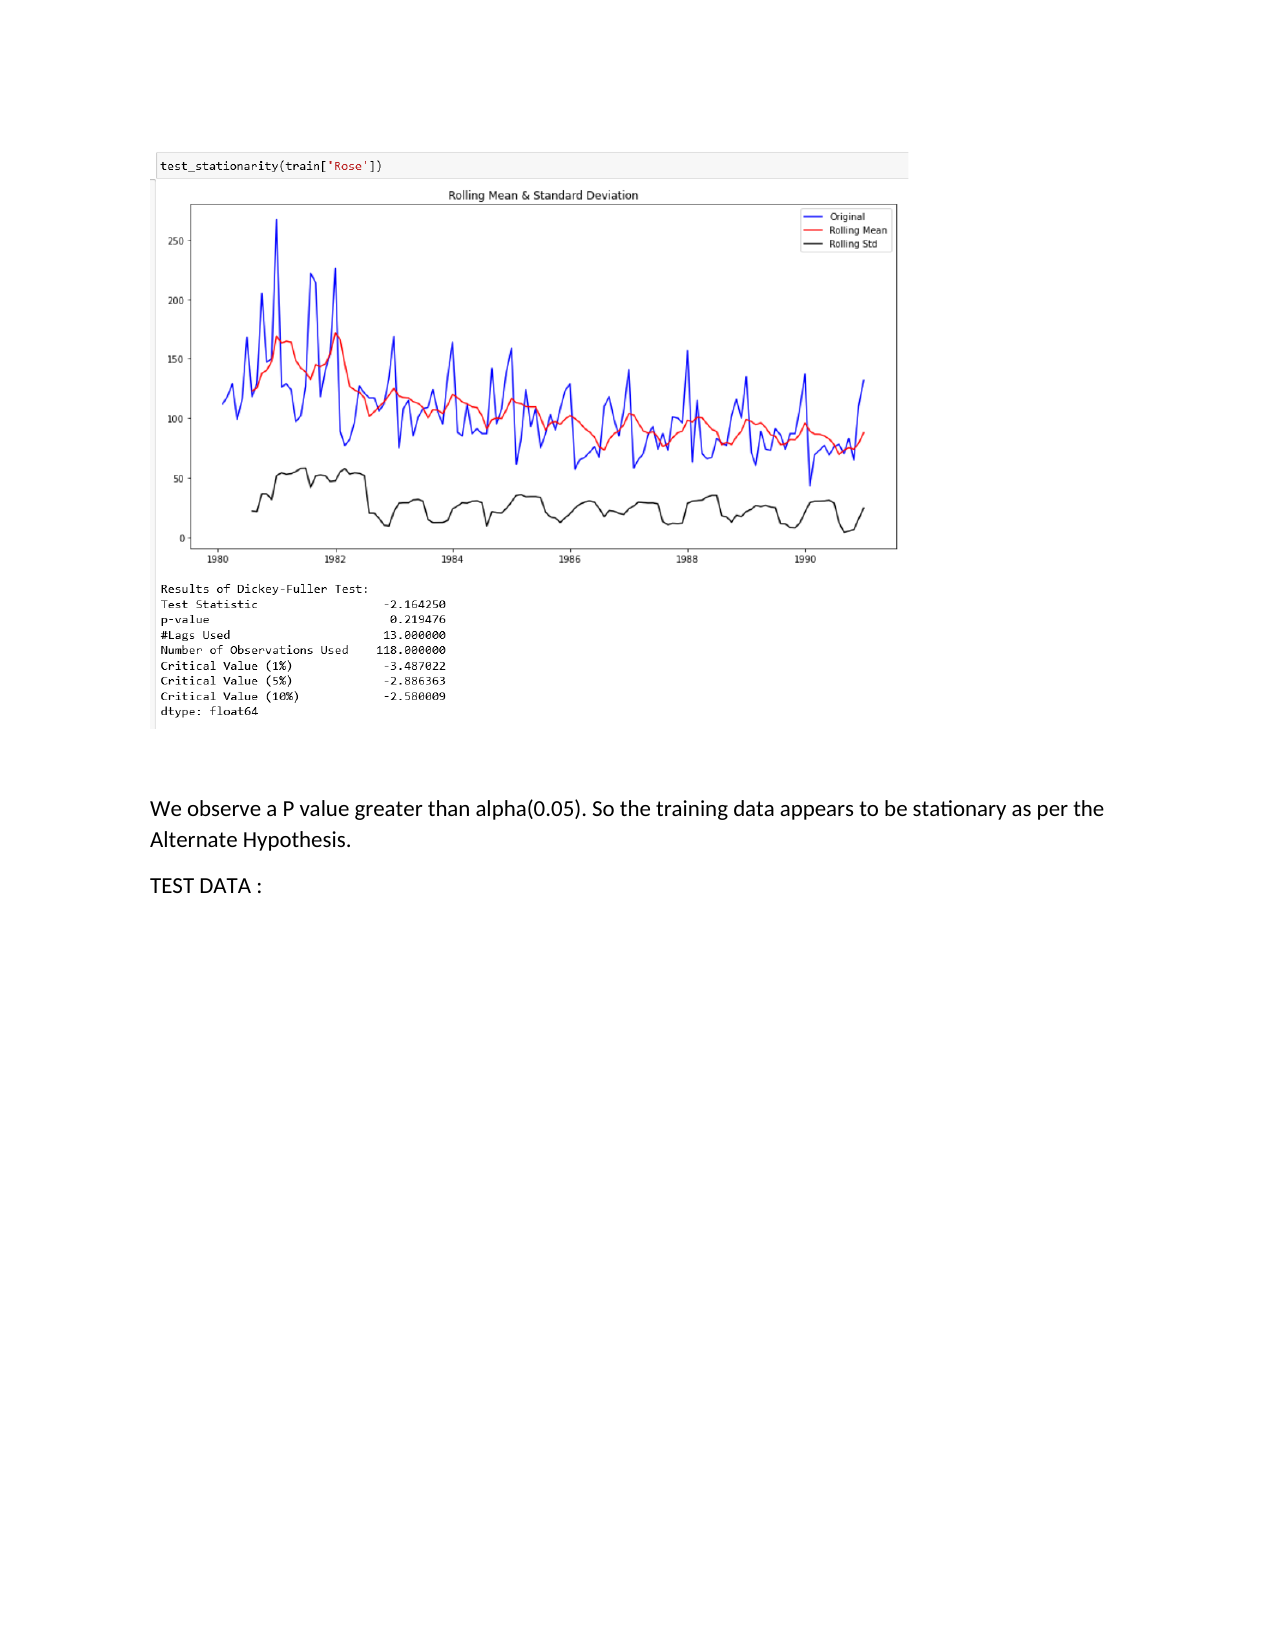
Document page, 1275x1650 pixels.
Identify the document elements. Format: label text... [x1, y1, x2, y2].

text TEST DATA : [150, 872, 1125, 899]
text We observe a P value greater than alpha(0.05). So the training data appears to be stationary as per the Alternate Hypothesis. [150, 794, 1125, 853]
picture [150, 150, 909, 729]
